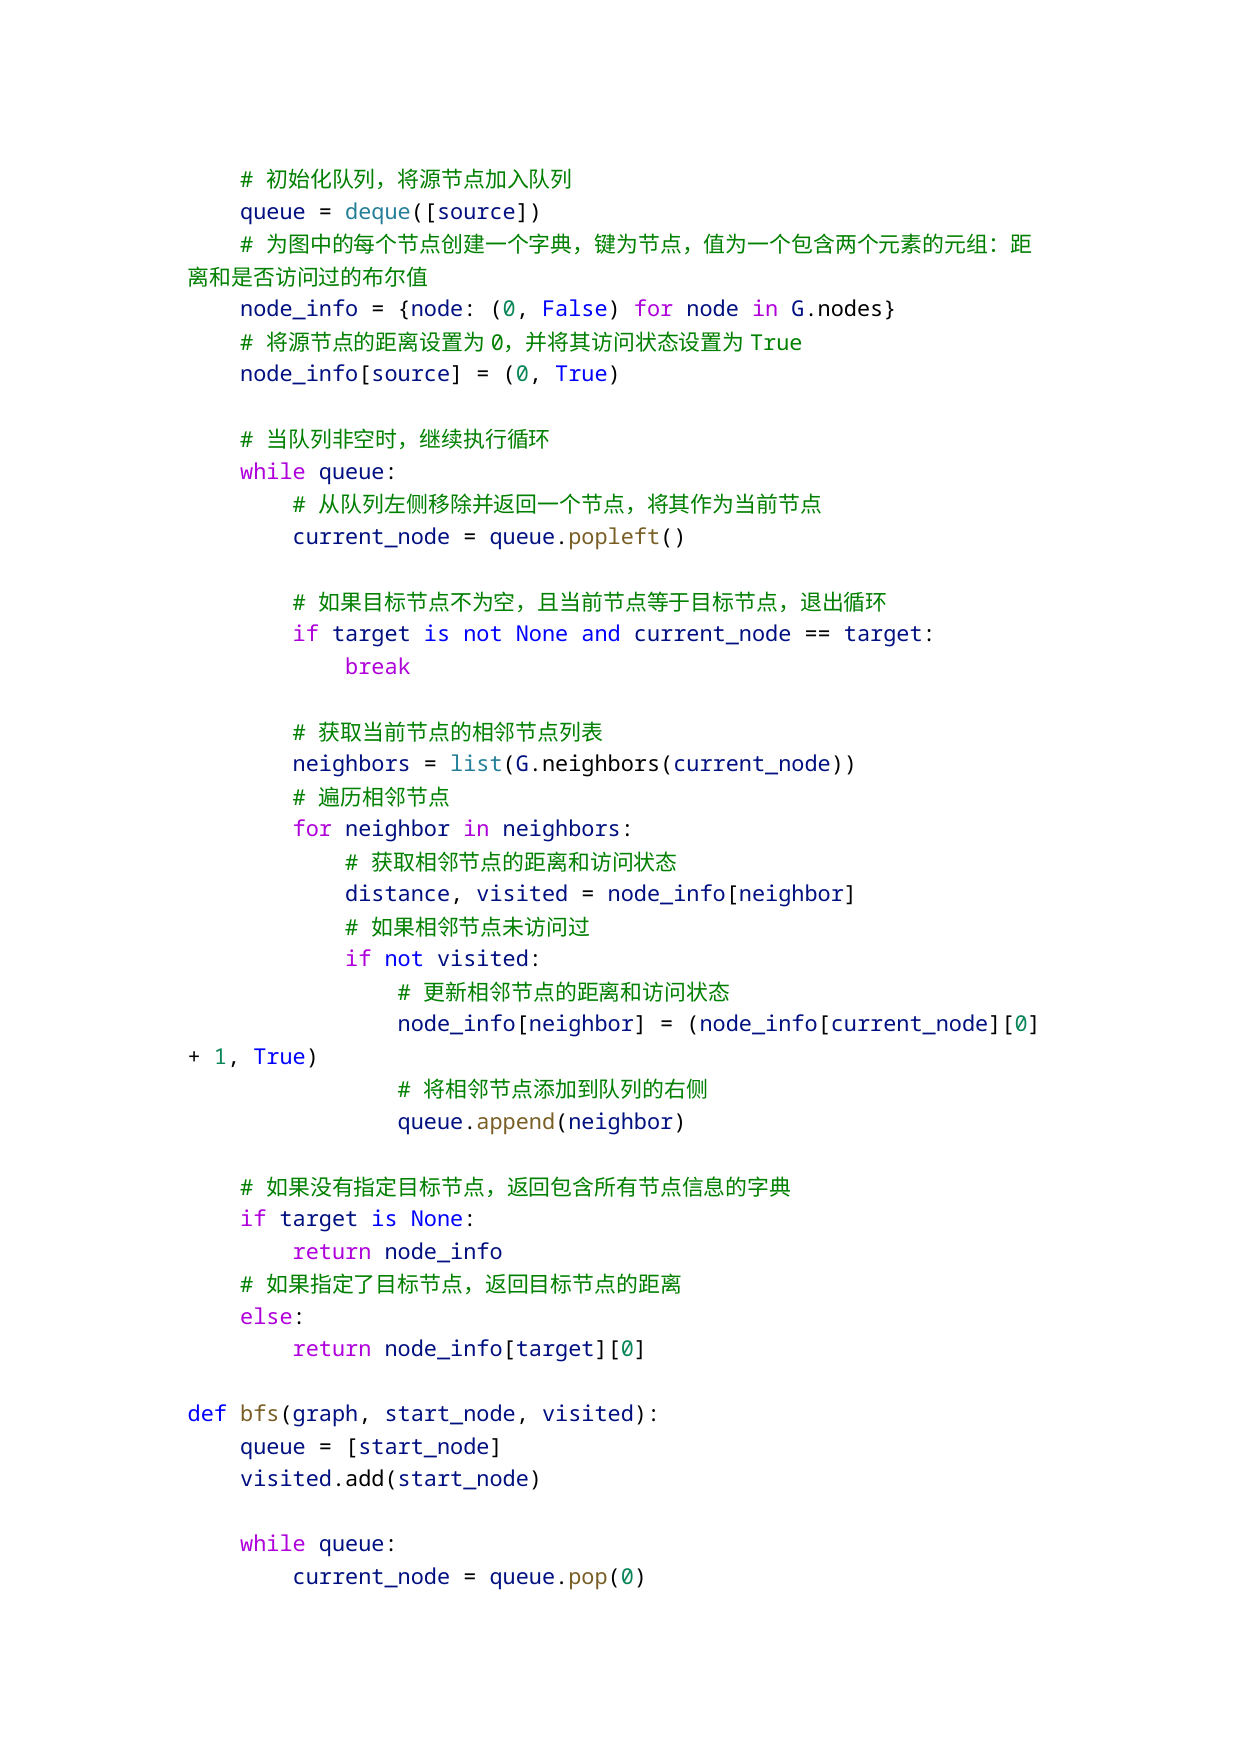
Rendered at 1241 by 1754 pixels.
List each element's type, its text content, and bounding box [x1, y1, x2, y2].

text # 获取相邻节点的距离和访问状态 [187, 844, 1053, 877]
text # 将源节点的距离设置为 0，并将其访问状态设置为 True [187, 324, 1053, 357]
text # 初始化队列，将源节点加入队列 [187, 162, 1053, 194]
text break [187, 649, 1053, 682]
text # 如果相邻节点未访问过 [187, 909, 1053, 942]
text # 当队列非空时，继续执行循环 [187, 422, 1053, 454]
text node_info[source] = (0, True) [187, 357, 1053, 389]
text # 如果没有指定目标节点，返回包含所有节点信息的字典 [187, 1169, 1053, 1202]
text neighbors = list(G.neighbors(current_node)) [187, 747, 1053, 779]
text return node_info[target][0] [187, 1332, 1053, 1364]
text for neighbor in neighbors: [187, 812, 1053, 844]
text else: [187, 1299, 1053, 1332]
text # 遍历相邻节点 [187, 779, 1053, 812]
text queue = deque([source]) [187, 194, 1053, 227]
text while queue: [187, 454, 1053, 487]
text # 如果目标节点不为空，且当前节点等于目标节点，退出循环 [187, 584, 1053, 617]
text if target is None: [187, 1202, 1053, 1234]
text # 获取当前节点的相邻节点列表 [187, 714, 1053, 747]
text node_info[neighbor] = (node_info[current_node][0] + 1, True) [187, 1007, 1053, 1072]
text while queue: [187, 1527, 1053, 1559]
text queue = [start_node] [187, 1429, 1053, 1462]
text visited.add(start_node) [187, 1462, 1053, 1494]
text # 从队列左侧移除并返回一个节点，将其作为当前节点 [187, 487, 1053, 519]
text # 更新相邻节点的距离和访问状态 [187, 974, 1053, 1007]
text # 为图中的每个节点创建一个字典，键为节点，值为一个包含两个元素的元组：距离和是否访问过的布尔值 [187, 227, 1053, 292]
text return node_info [187, 1234, 1053, 1267]
text if target is not None and current_node == target: [187, 617, 1053, 649]
text current_node = queue.pop(0) [187, 1559, 1053, 1592]
text current_node = queue.popleft() [187, 519, 1053, 552]
text def bfs(graph, start_node, visited): [187, 1397, 1053, 1429]
text node_info = {node: (0, False) for node in G.nodes} [187, 292, 1053, 324]
text # 将相邻节点添加到队列的右侧 [187, 1072, 1053, 1104]
text queue.append(neighbor) [187, 1104, 1053, 1137]
text # 如果指定了目标节点，返回目标节点的距离 [187, 1267, 1053, 1299]
text distance, visited = node_info[neighbor] [187, 877, 1053, 909]
text if not visited: [187, 942, 1053, 974]
